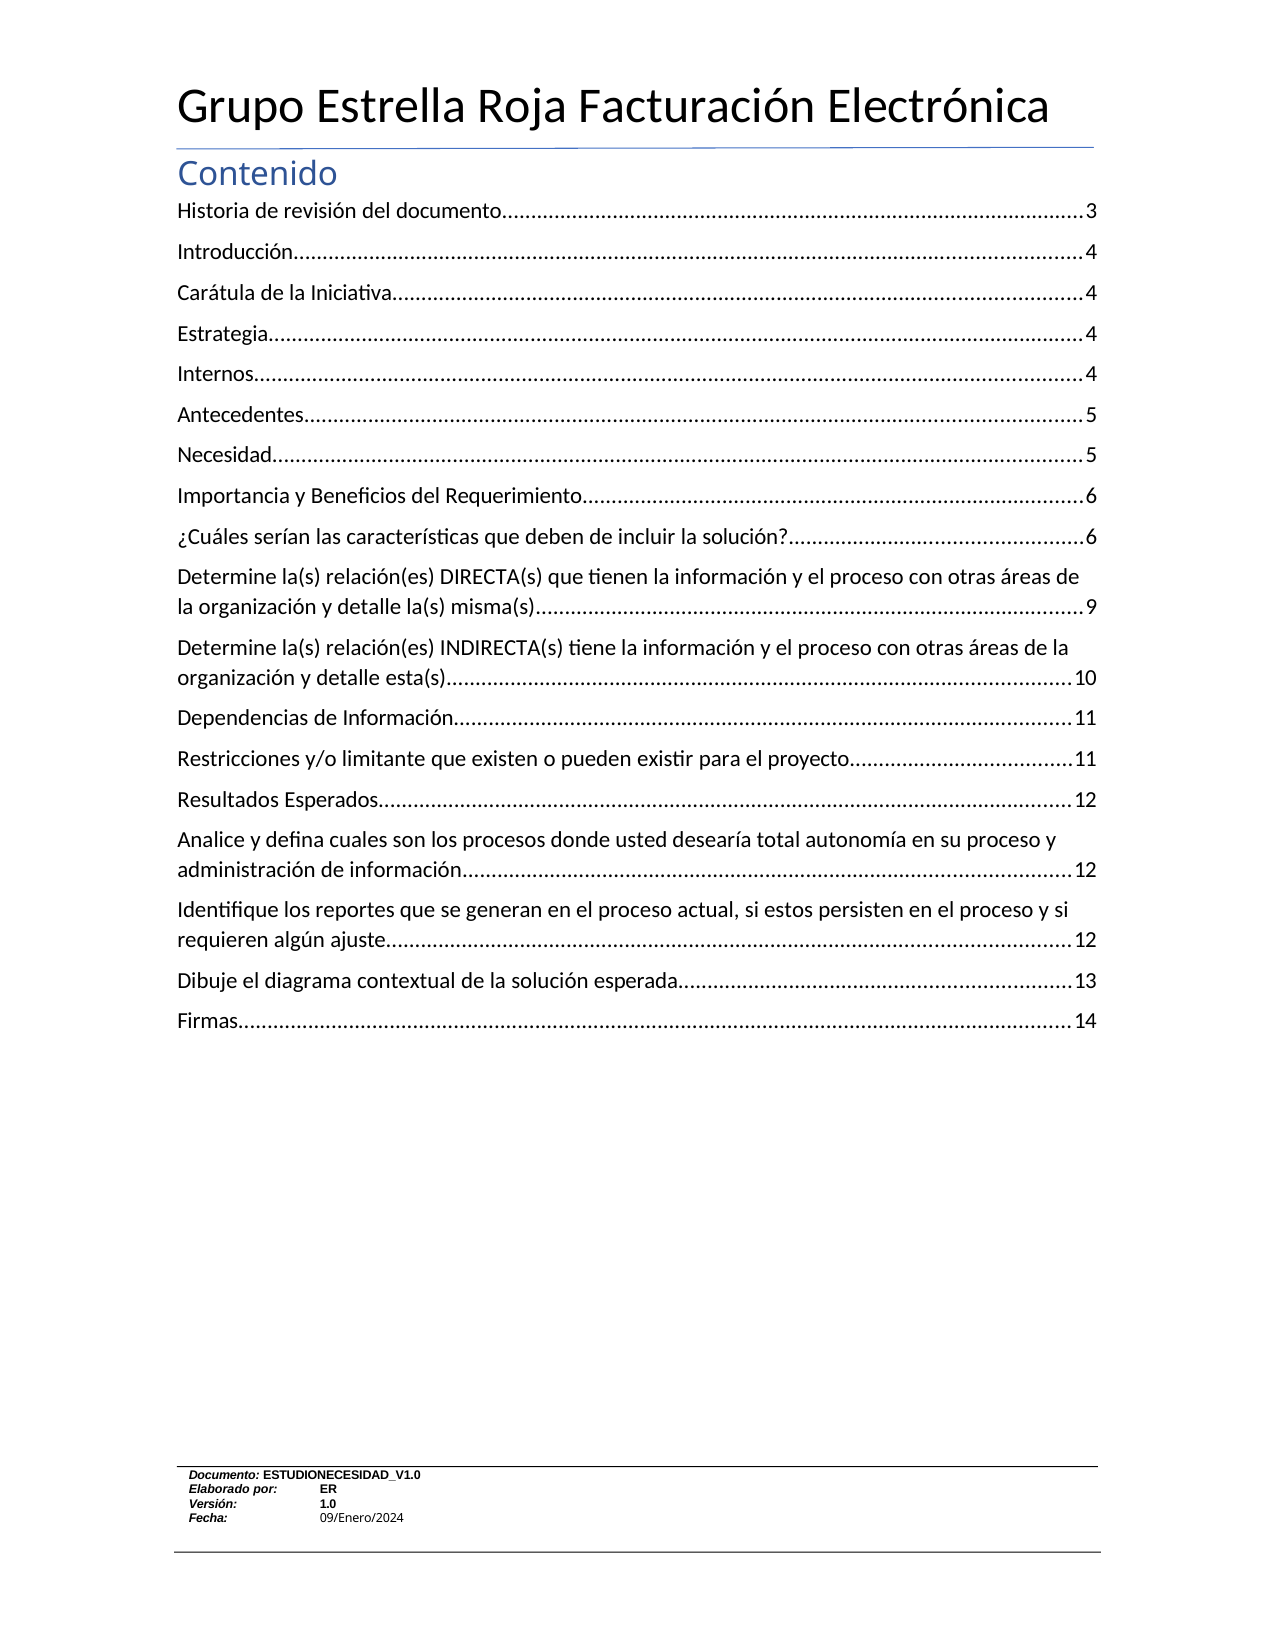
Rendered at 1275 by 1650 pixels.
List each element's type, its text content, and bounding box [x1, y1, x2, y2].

text Fecha: 09/Enero/2024 [188, 1511, 1112, 1525]
text Historia de revisión del documento 3 [177, 197, 1112, 224]
text Firmas 14 [177, 1006, 1112, 1034]
text Grupo Estrella Roja Facturación Electrónica [177, 75, 1112, 134]
text Versión: 1.0 [188, 1497, 423, 1511]
text Documento: ESTUDIONECESIDAD_V1.0 [188, 1464, 423, 1482]
text Elaborado por: ER [188, 1482, 423, 1496]
text Importancia y Beneficios del Requerimiento 6 [177, 481, 1112, 509]
text Estrategia 4 [177, 319, 1112, 347]
text Restricciones y/o limitante que existen o pueden existir para el proyecto 11 [177, 744, 1112, 772]
text Dibuje el diagrama contextual de la solución esperada 13 [177, 966, 1112, 994]
text Antecedentes 5 [177, 400, 1112, 428]
text Identifique los reportes que se generan en el proceso actual, si estos persisten en el proceso y si requieren algún ajuste 12 [177, 895, 1097, 953]
text Contenido [177, 145, 1112, 195]
text Carátula de la Iniciativa 4 [177, 278, 1112, 306]
text Resultados Esperados 12 [177, 785, 1112, 813]
text Introducción 4 [177, 237, 1112, 265]
text Dependencias de Información 11 [177, 703, 1112, 731]
text Internos 4 [177, 359, 1112, 387]
text ¿Cuáles serían las características que deben de incluir la solución? 6 [177, 522, 1112, 550]
text Necesidad 5 [177, 440, 1112, 468]
text Determine la(s) relación(es) INDIRECTA(s) tiene la información y el proceso con otras áreas de la organización y detalle esta(s) 10 [177, 633, 1097, 691]
text Determine la(s) relación(es) DIRECTA(s) que tienen la información y el proceso con otras áreas de la organización y detalle la(s) misma(s) 9 [177, 562, 1097, 620]
text Analice y defina cuales son los procesos donde usted desearía total autonomía en su proceso y administración de información 12 [177, 825, 1097, 883]
